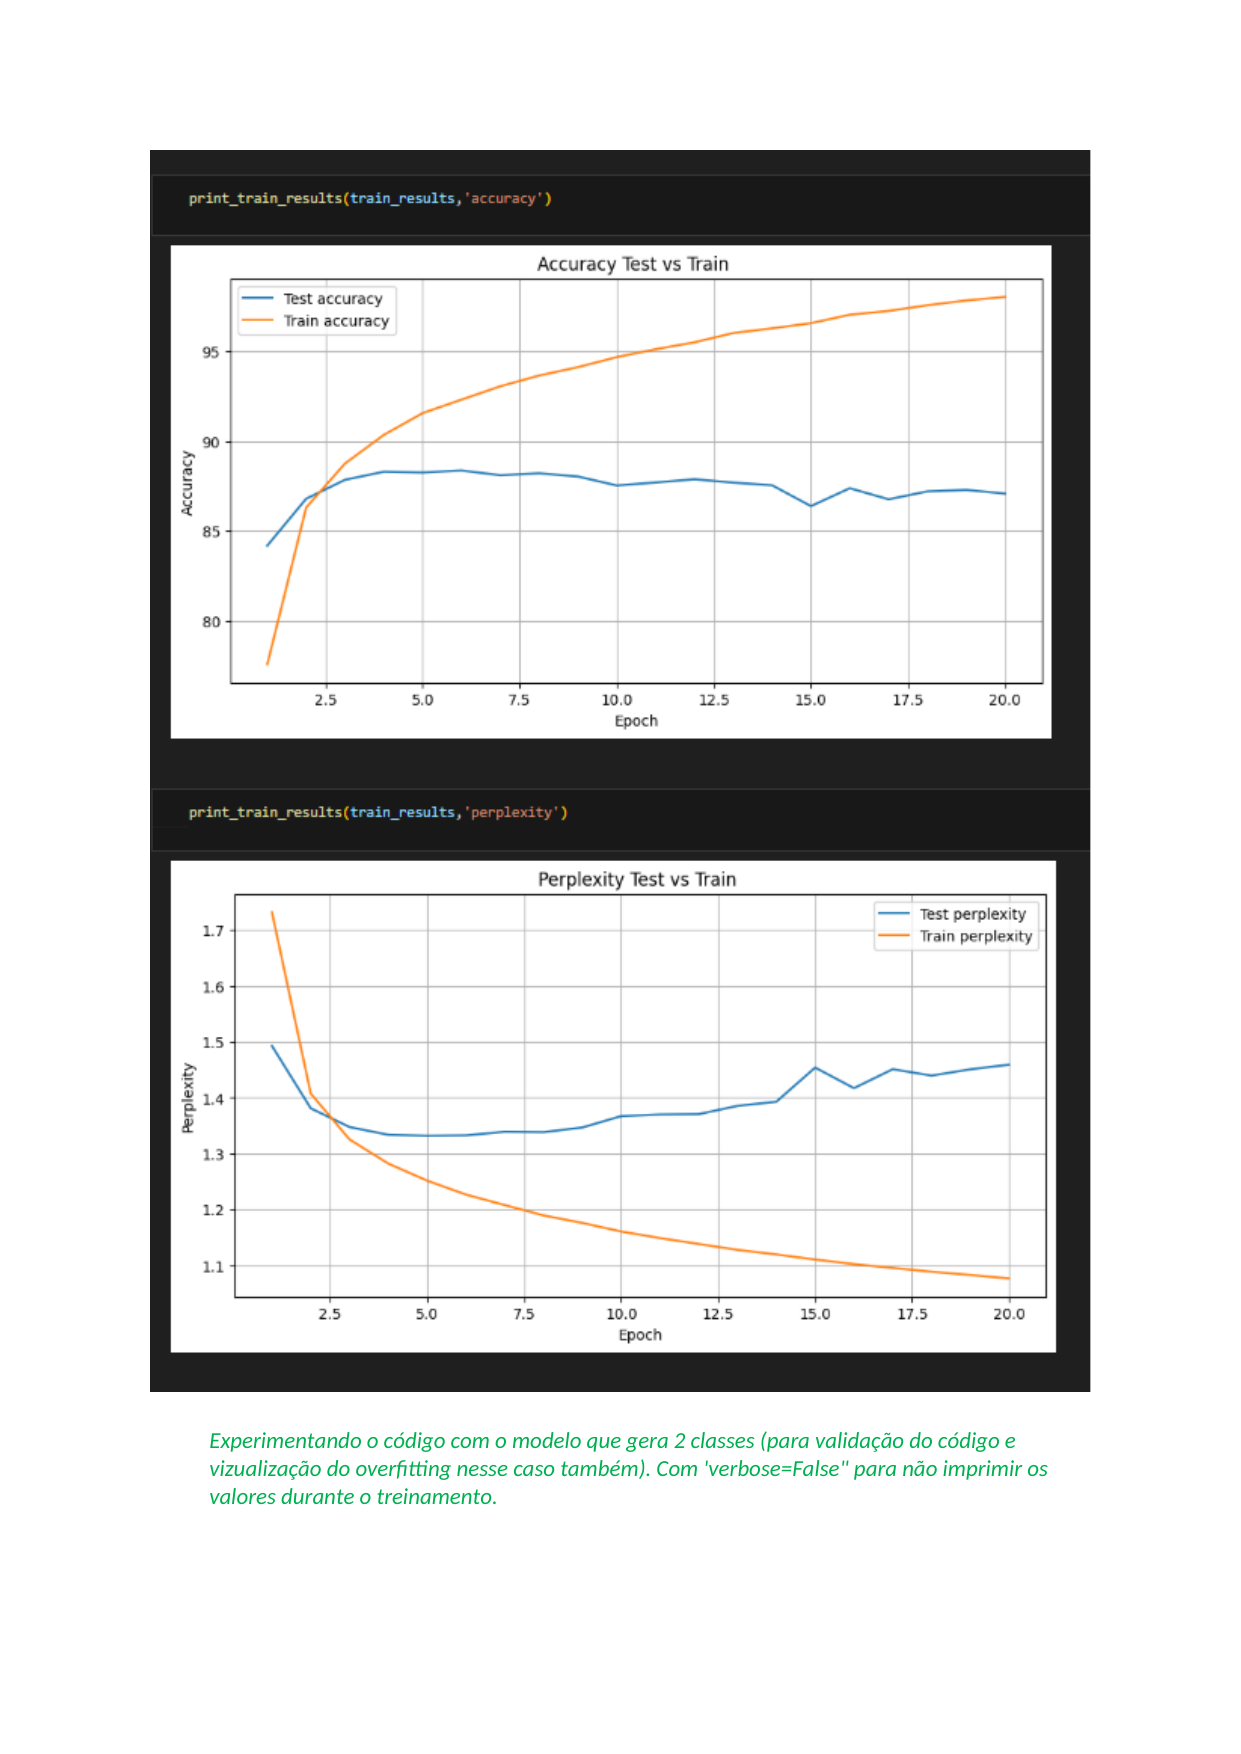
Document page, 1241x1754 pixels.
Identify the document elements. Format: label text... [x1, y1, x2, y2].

picture [150, 150, 1091, 1392]
text Experimentando o código com o modelo que gera 2 classes (para validação do código e vizualização do overfitting nesse caso também). Com 'verbose=False" para não imprimir os valores durante o treinamento. [209, 1426, 1090, 1510]
